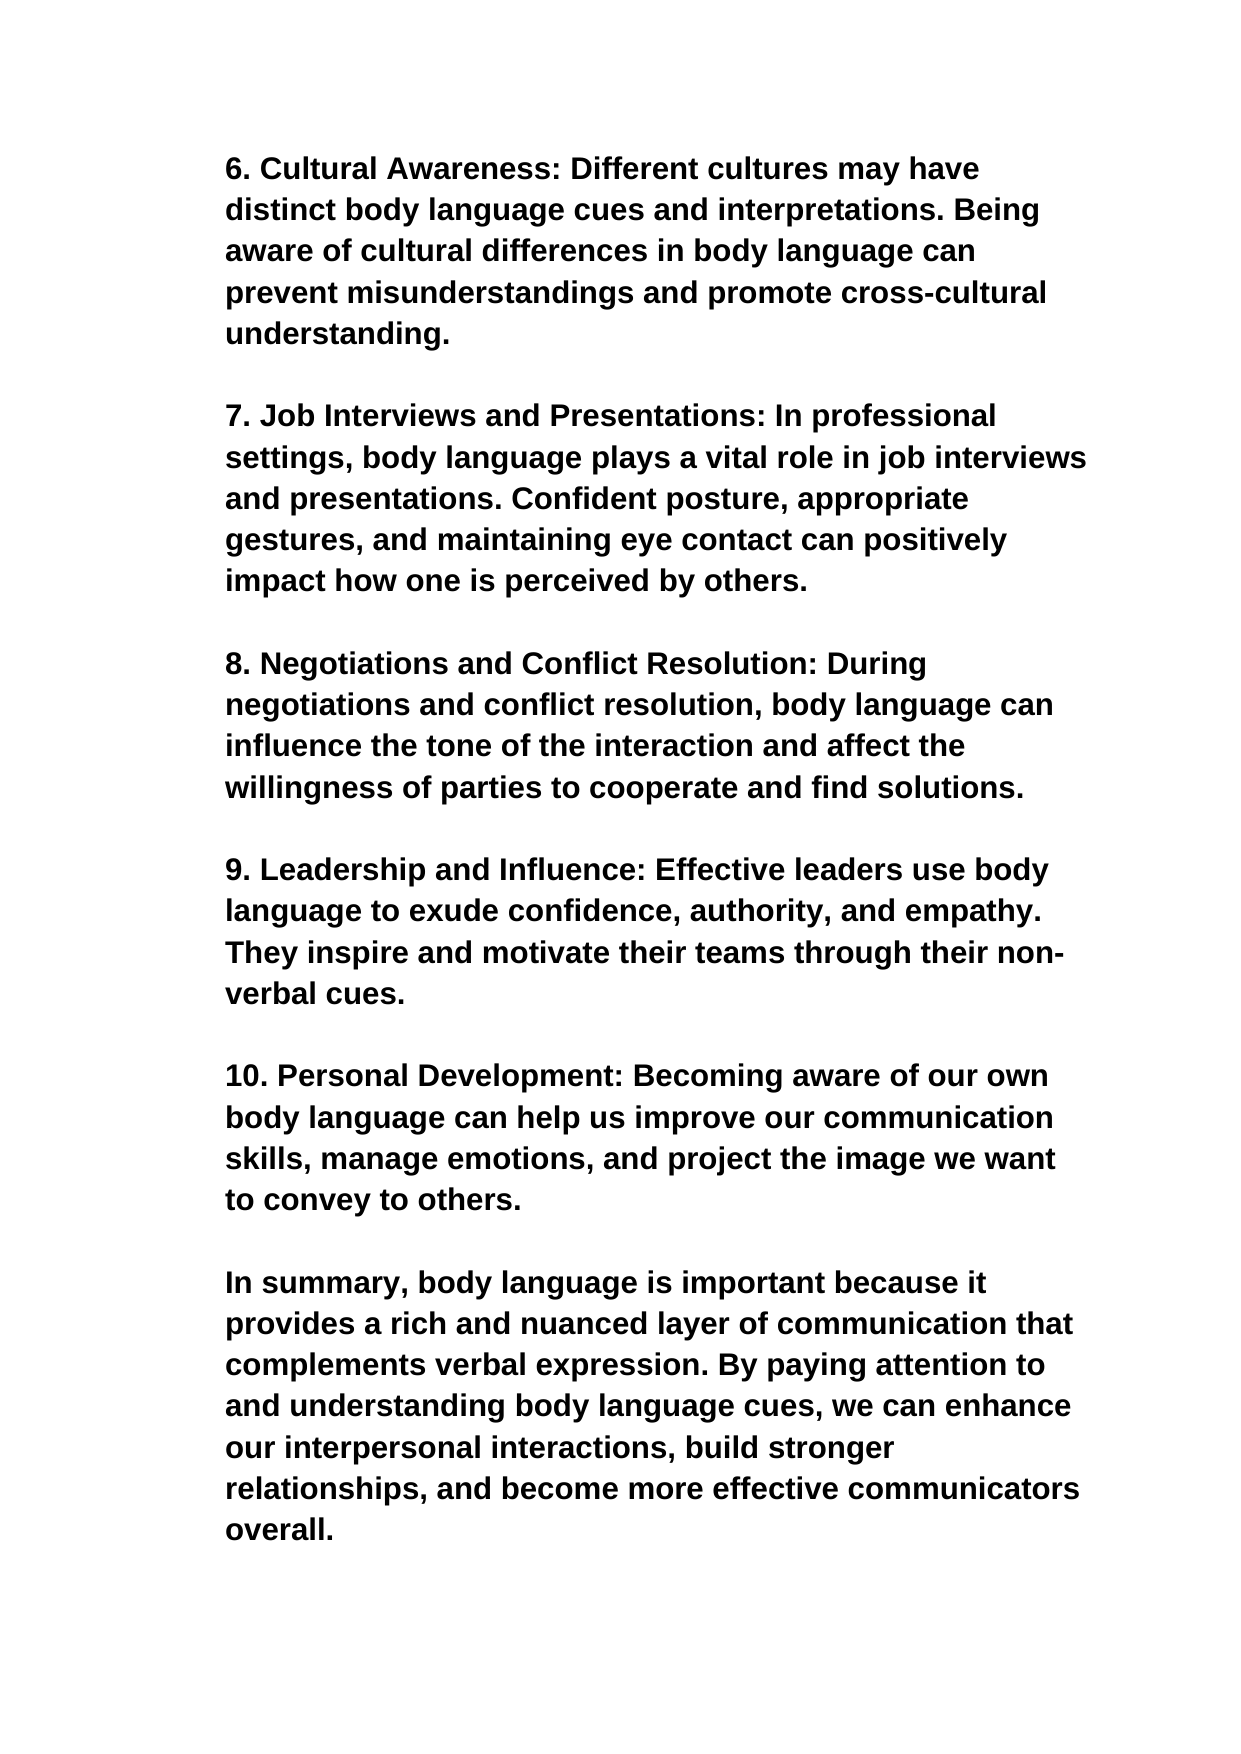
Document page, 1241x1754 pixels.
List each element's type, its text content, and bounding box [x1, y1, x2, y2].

text 10. Personal Development: Becoming aware of our own body language can help us improve our communication skills, manage emotions, and project the image we want to convey to others. [225, 1057, 1090, 1217]
text 6. Cultural Awareness: Different cultures may have distinct body language cues and interpretations. Being aware of cultural differences in body language can prevent misunderstandings and promote cross-cultural understanding. [225, 150, 1090, 351]
text 7. Job Interviews and Presentations: In professional settings, body language plays a vital role in job interviews and presentations. Confident posture, appropriate gestures, and maintaining eye contact can positively impact how one is perceived by others. [225, 397, 1090, 598]
text In summary, body language is important because it provides a rich and nuanced layer of communication that complements verbal expression. By paying attention to and understanding body language cues, we can enhance our interpersonal interactions, build stronger relationships, and become more effective communicators overall. [225, 1264, 1090, 1547]
text 9. Leadership and Influence: Effective leaders use body language to exude confidence, authority, and empathy. They inspire and motivate their teams through their non-verbal cues. [225, 851, 1090, 1011]
text 8. Negotiations and Conflict Resolution: During negotiations and conflict resolution, body language can influence the tone of the interaction and affect the willingness of parties to cooperate and find solutions. [225, 645, 1090, 805]
